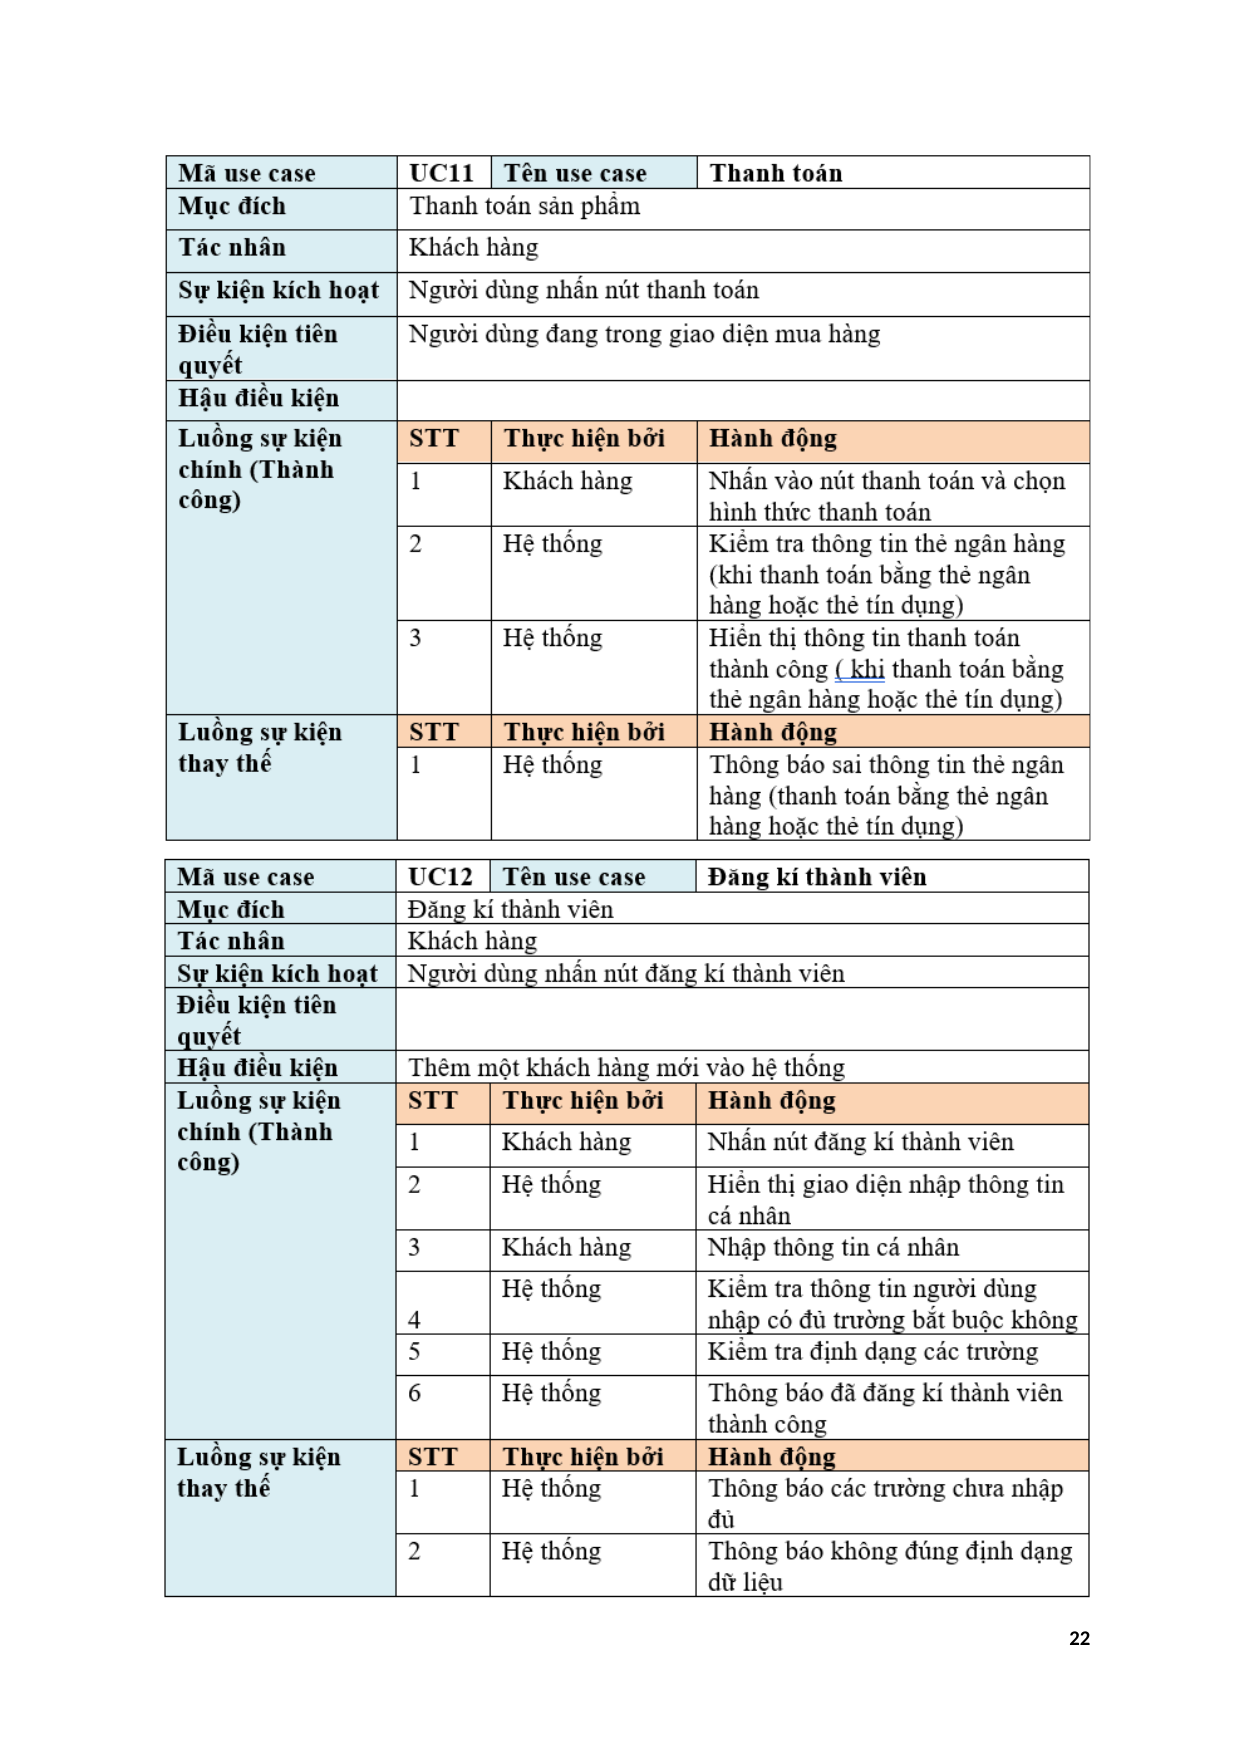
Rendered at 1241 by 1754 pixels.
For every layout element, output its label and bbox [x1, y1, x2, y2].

picture [162, 150, 1091, 846]
picture [162, 855, 1091, 1601]
